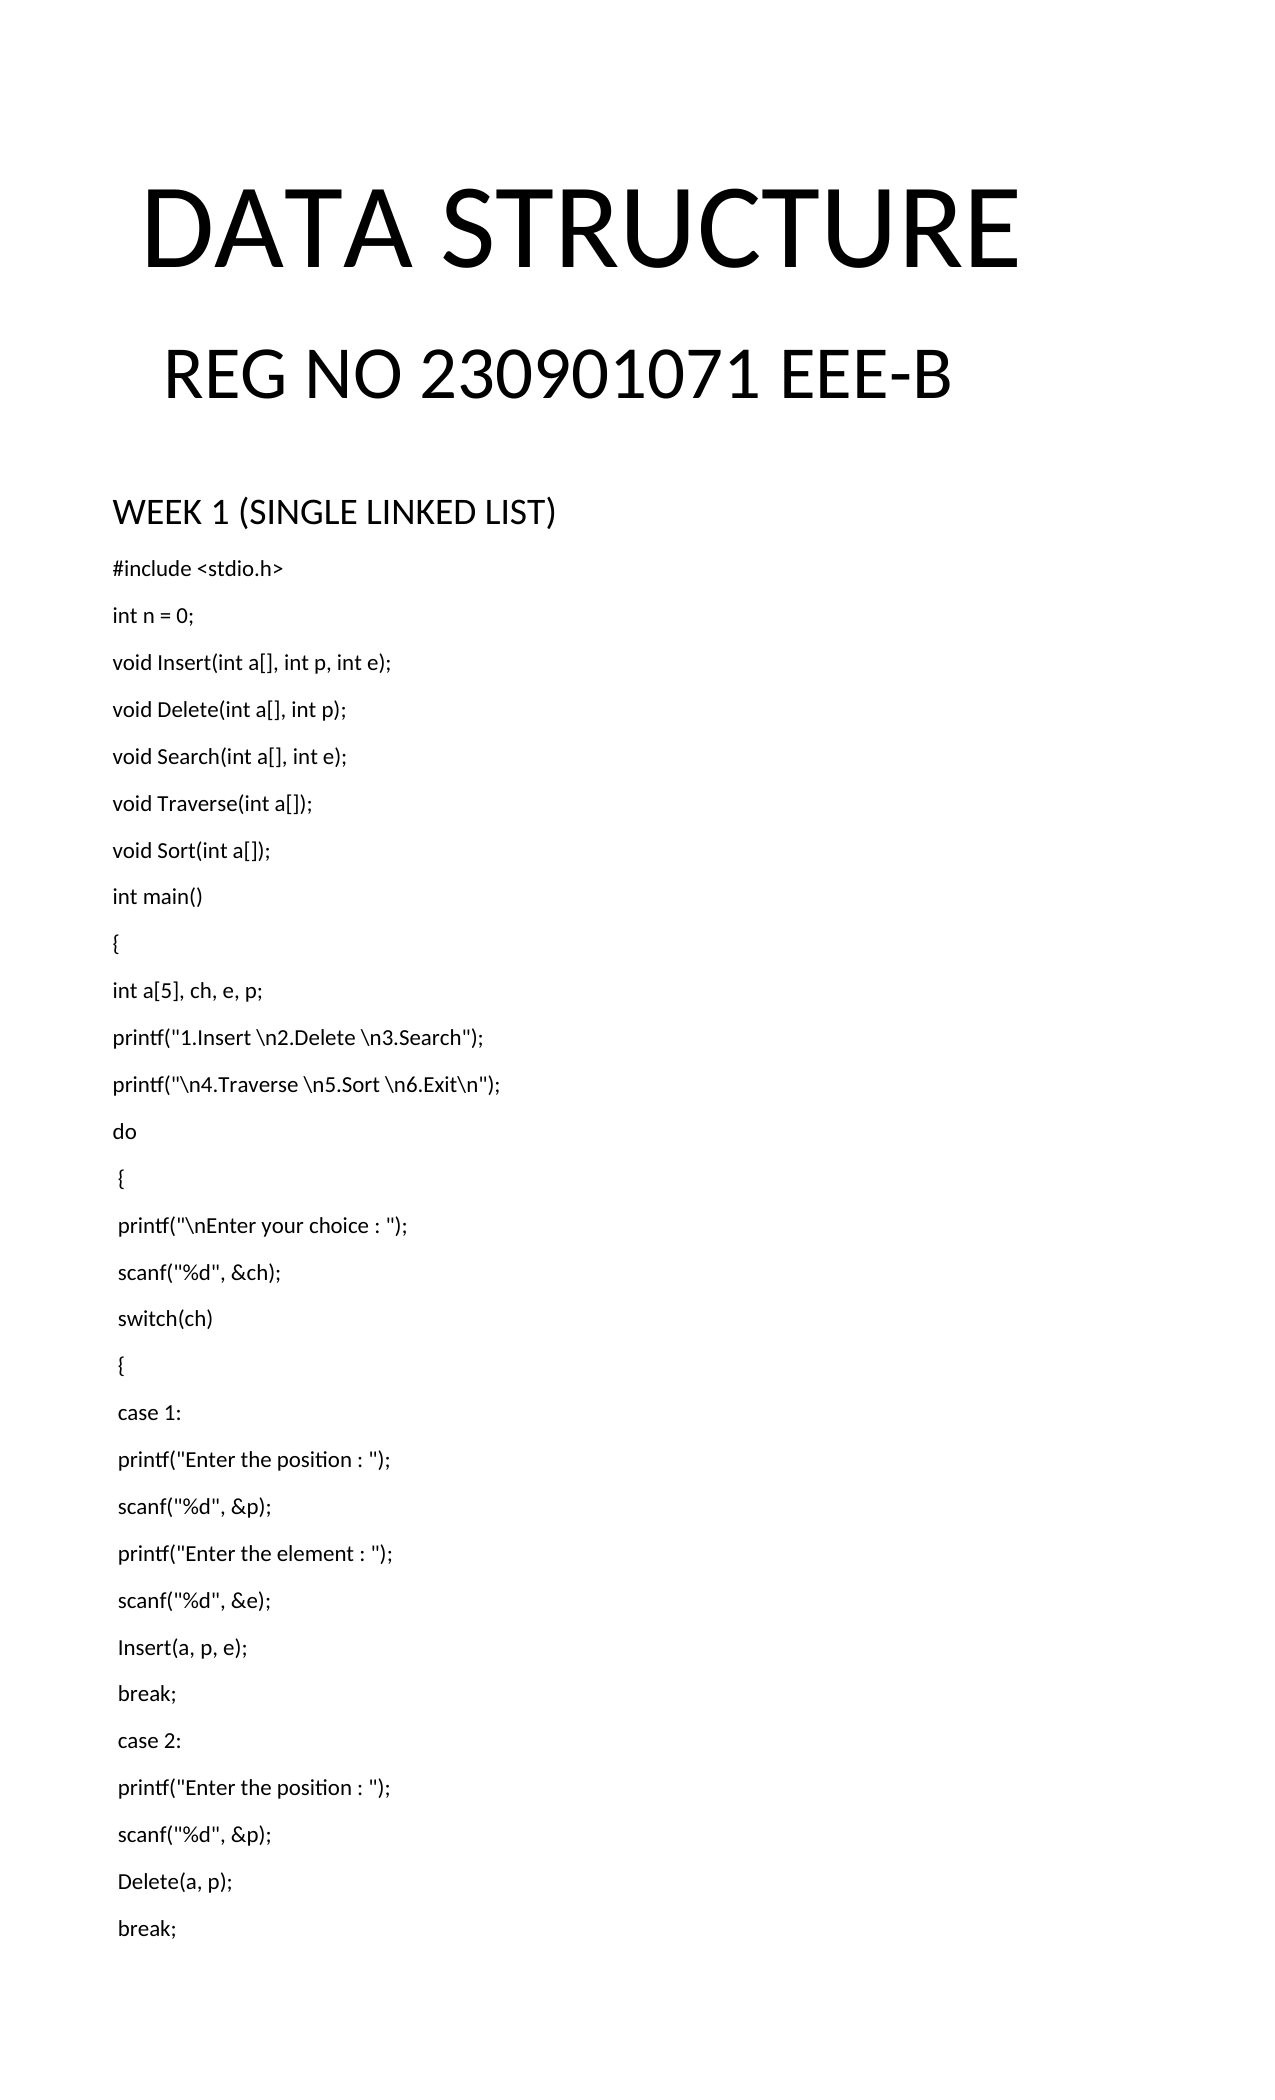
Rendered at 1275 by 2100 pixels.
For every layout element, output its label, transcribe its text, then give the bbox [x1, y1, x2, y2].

text void Traverse(int a[]); [112, 789, 1162, 817]
text Delete(a, p); [112, 1867, 1162, 1895]
text int a[5], ch, e, p; [112, 976, 1162, 1004]
text { [112, 1351, 1162, 1379]
text switch(ch) [112, 1304, 1162, 1332]
text printf("Enter the position : "); [112, 1773, 1162, 1801]
text WEEK 1 (SINGLE LINKED LIST) [112, 488, 1162, 534]
text REG NO 230901071 EEE-B [112, 326, 1162, 417]
text printf("\nEnter your choice : "); [112, 1211, 1162, 1239]
text void Delete(int a[], int p); [112, 695, 1162, 723]
text printf("Enter the position : "); [112, 1445, 1162, 1473]
text void Insert(int a[], int p, int e); [112, 648, 1162, 676]
text int n = 0; [112, 601, 1162, 629]
text DATA STRUCTURE [112, 150, 1162, 297]
text break; [112, 1679, 1162, 1707]
text scanf("%d", &p); [112, 1492, 1162, 1520]
text case 2: [112, 1726, 1162, 1754]
text printf("\n4.Traverse \n5.Sort \n6.Exit\n"); [112, 1070, 1162, 1098]
text { [112, 929, 1162, 957]
text void Sort(int a[]); [112, 836, 1162, 864]
text scanf("%d", &p); [112, 1820, 1162, 1848]
text do [112, 1117, 1162, 1145]
text { [112, 1164, 1162, 1192]
text scanf("%d", &ch); [112, 1258, 1162, 1286]
text void Search(int a[], int e); [112, 742, 1162, 770]
text Insert(a, p, e); [112, 1633, 1162, 1661]
text int main() [112, 883, 1162, 911]
text printf("Enter the element : "); [112, 1539, 1162, 1567]
text #include <stdio.h> [112, 554, 1162, 582]
text case 1: [112, 1398, 1162, 1426]
text printf("1.Insert \n2.Delete \n3.Search"); [112, 1023, 1162, 1051]
text break; [112, 1914, 1162, 1942]
text scanf("%d", &e); [112, 1586, 1162, 1614]
